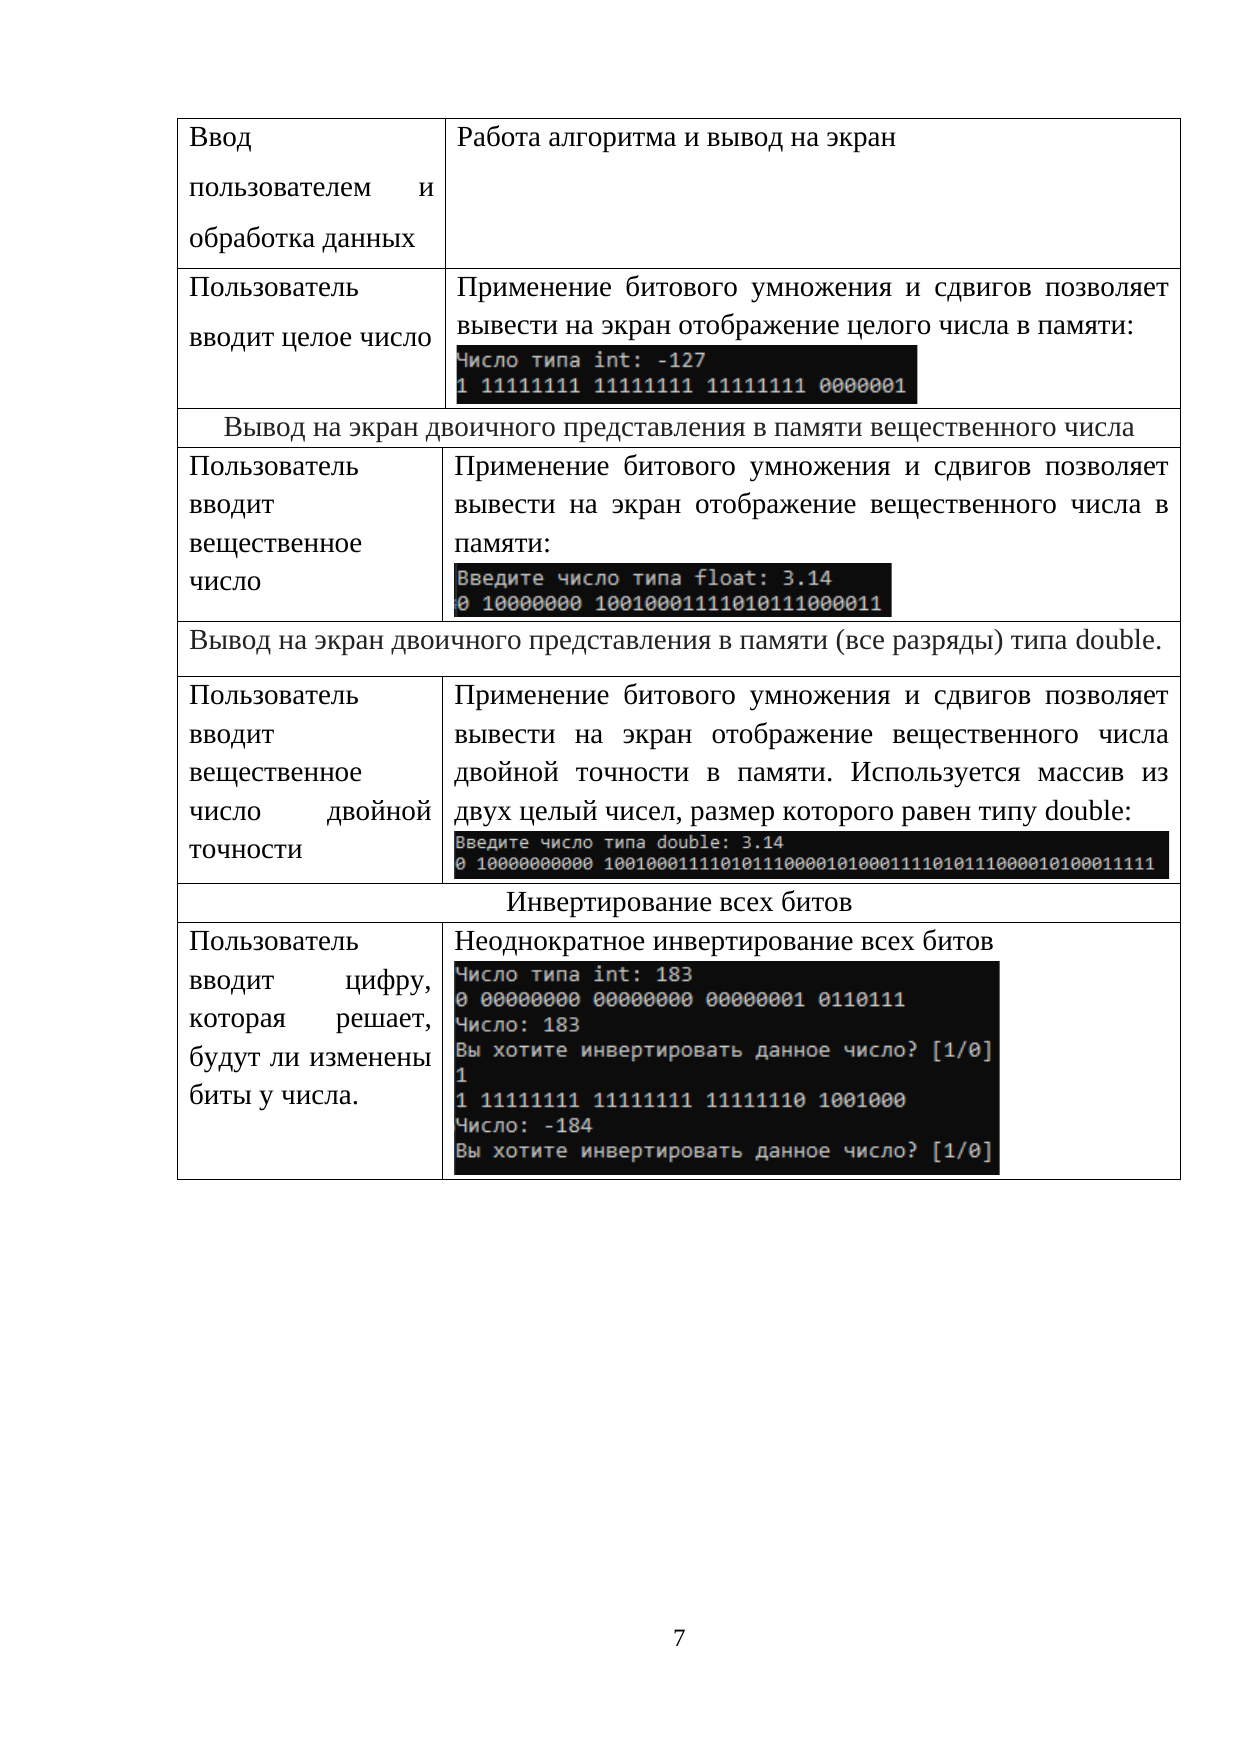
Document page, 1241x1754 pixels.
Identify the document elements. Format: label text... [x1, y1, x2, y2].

table_cell Пользователь вводит цифру, которая решает, будут ли изменены биты у числа. [178, 923, 442, 1178]
table_cell Неоднократное инвертирование всех битов [443, 923, 1180, 1178]
table_header Ввод пользователем и обработка данных [178, 119, 445, 268]
picture [456, 345, 918, 404]
table_cell Применение битового умножения и сдвигов позволяет вывести на экран отображение вещественного числа двойной точности в памяти. Используется массив из двух целый чисел, размер которого равен типу double: [443, 677, 1180, 883]
table_cell Применение битового умножения и сдвигов позволяет вывести на экран отображение вещественного числа в памяти: [443, 448, 1180, 621]
picture [454, 831, 1170, 879]
table_cell Вывод на экран двоичного представления в памяти вещественного числа [178, 409, 1180, 447]
table_cell Пользователь вводит вещественное число двойной точности [178, 677, 442, 883]
table_cell Пользователь вводит целое число [178, 269, 445, 408]
table_header Работа алгоритма и вывод на экран [446, 119, 1180, 268]
picture [454, 961, 1000, 1175]
table_cell Пользователь вводит вещественное число [178, 448, 442, 621]
table_cell Вывод на экран двоичного представления в памяти (все разряды) типа double. [178, 622, 1180, 676]
table_cell Инвертирование всех битов [178, 884, 1180, 922]
picture [454, 563, 892, 617]
table_cell Применение битового умножения и сдвигов позволяет вывести на экран отображение целого числа в памяти: [446, 269, 1180, 408]
